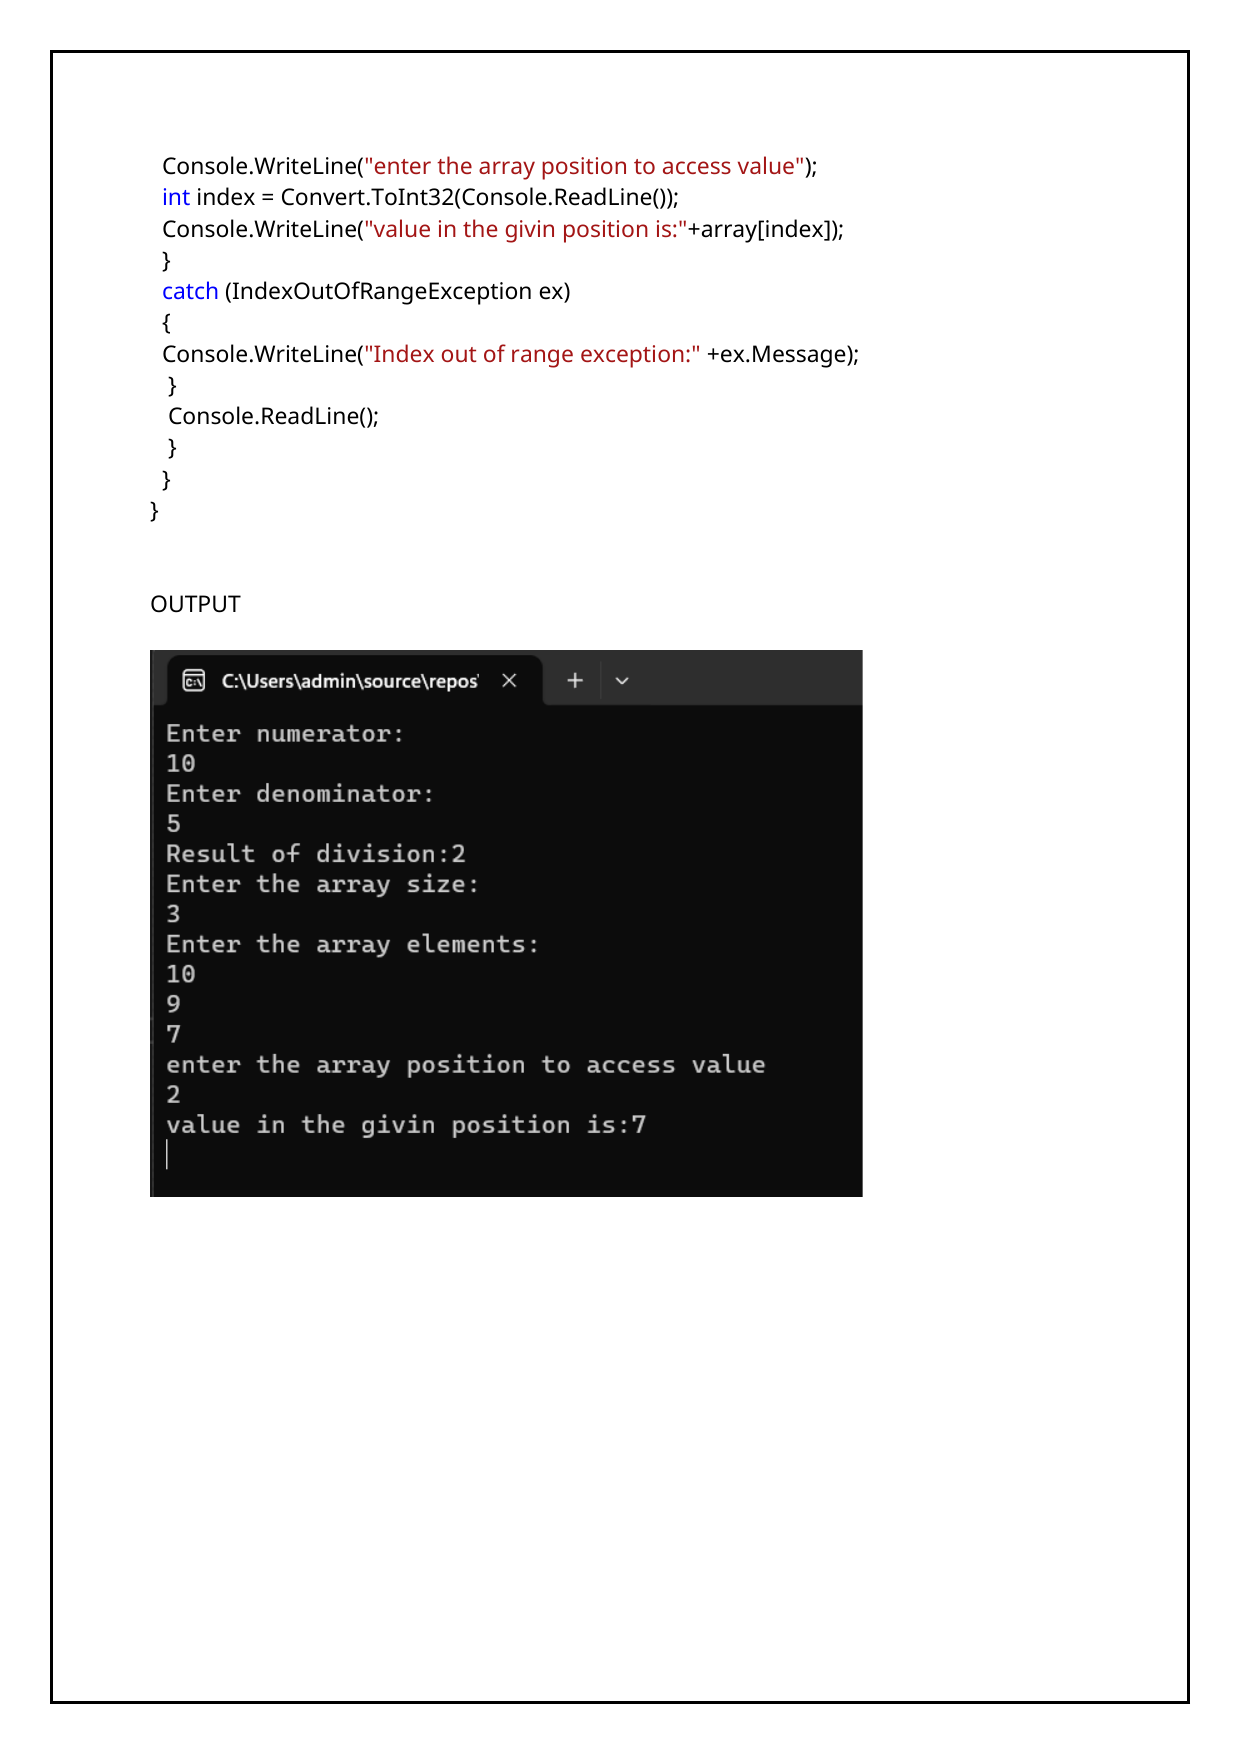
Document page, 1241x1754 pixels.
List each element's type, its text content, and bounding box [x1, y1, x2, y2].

text } [150, 369, 1090, 400]
text } [150, 494, 1090, 525]
text int index = Convert.ToInt32(Console.ReadLine()); [150, 181, 1090, 212]
text } [150, 431, 1090, 462]
text } [150, 244, 1090, 275]
text Console.ReadLine(); [150, 400, 1090, 431]
text } [150, 462, 1090, 494]
text Console.WriteLine("enter the array position to access value"); [150, 150, 1090, 181]
picture [150, 650, 863, 1197]
text Console.WriteLine("value in the givin position is:"+array[index]); [150, 212, 1090, 244]
text catch (IndexOutOfRangeException ex) [150, 275, 1090, 306]
text { [150, 306, 1090, 337]
text OUTPUT [150, 587, 1090, 619]
text Console.WriteLine("Index out of range exception:" +ex.Message); [150, 337, 1090, 369]
